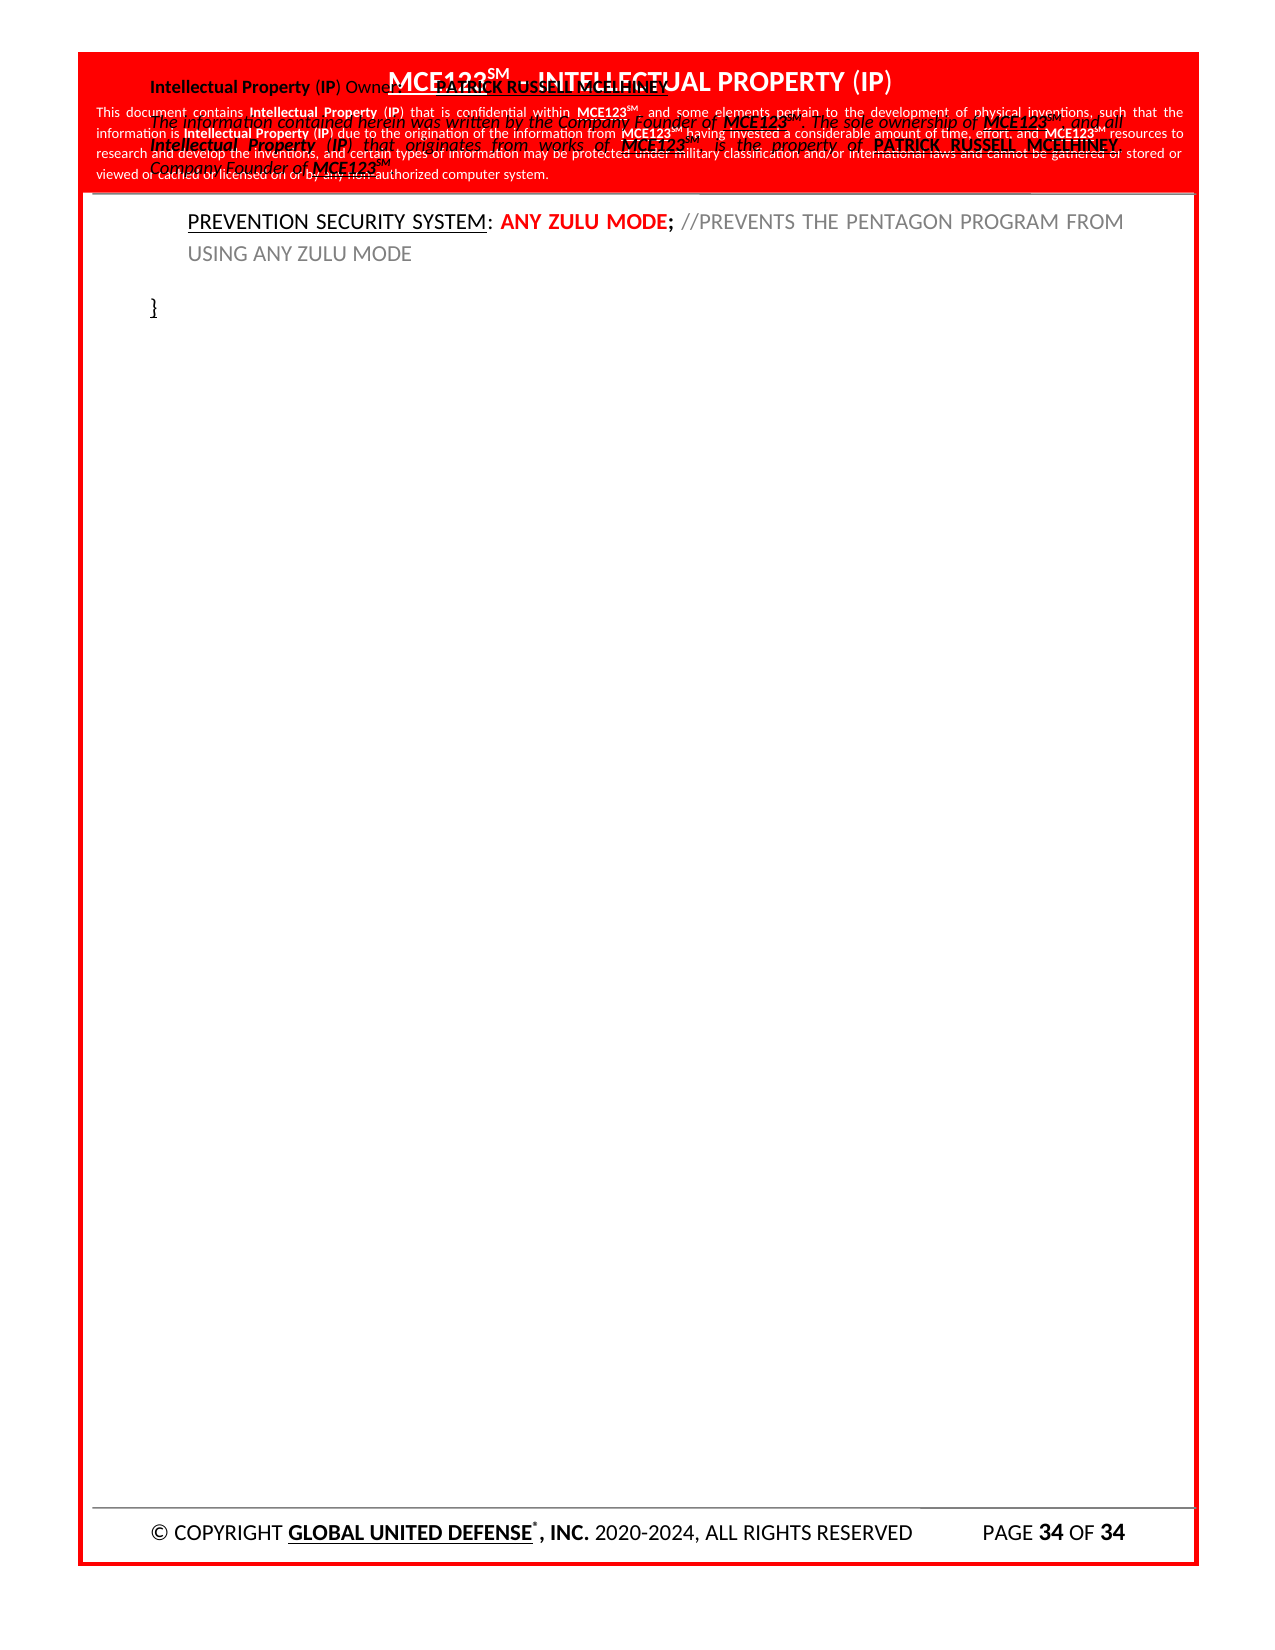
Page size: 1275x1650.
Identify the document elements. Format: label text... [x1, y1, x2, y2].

text } [150, 293, 1125, 321]
text PREVENTION SECURITY SYSTEM: ANY ZULU MODE; //PREVENTS THE PENTAGON PROGRAM FROM USING ANY ZULU MODE [187, 207, 1125, 268]
